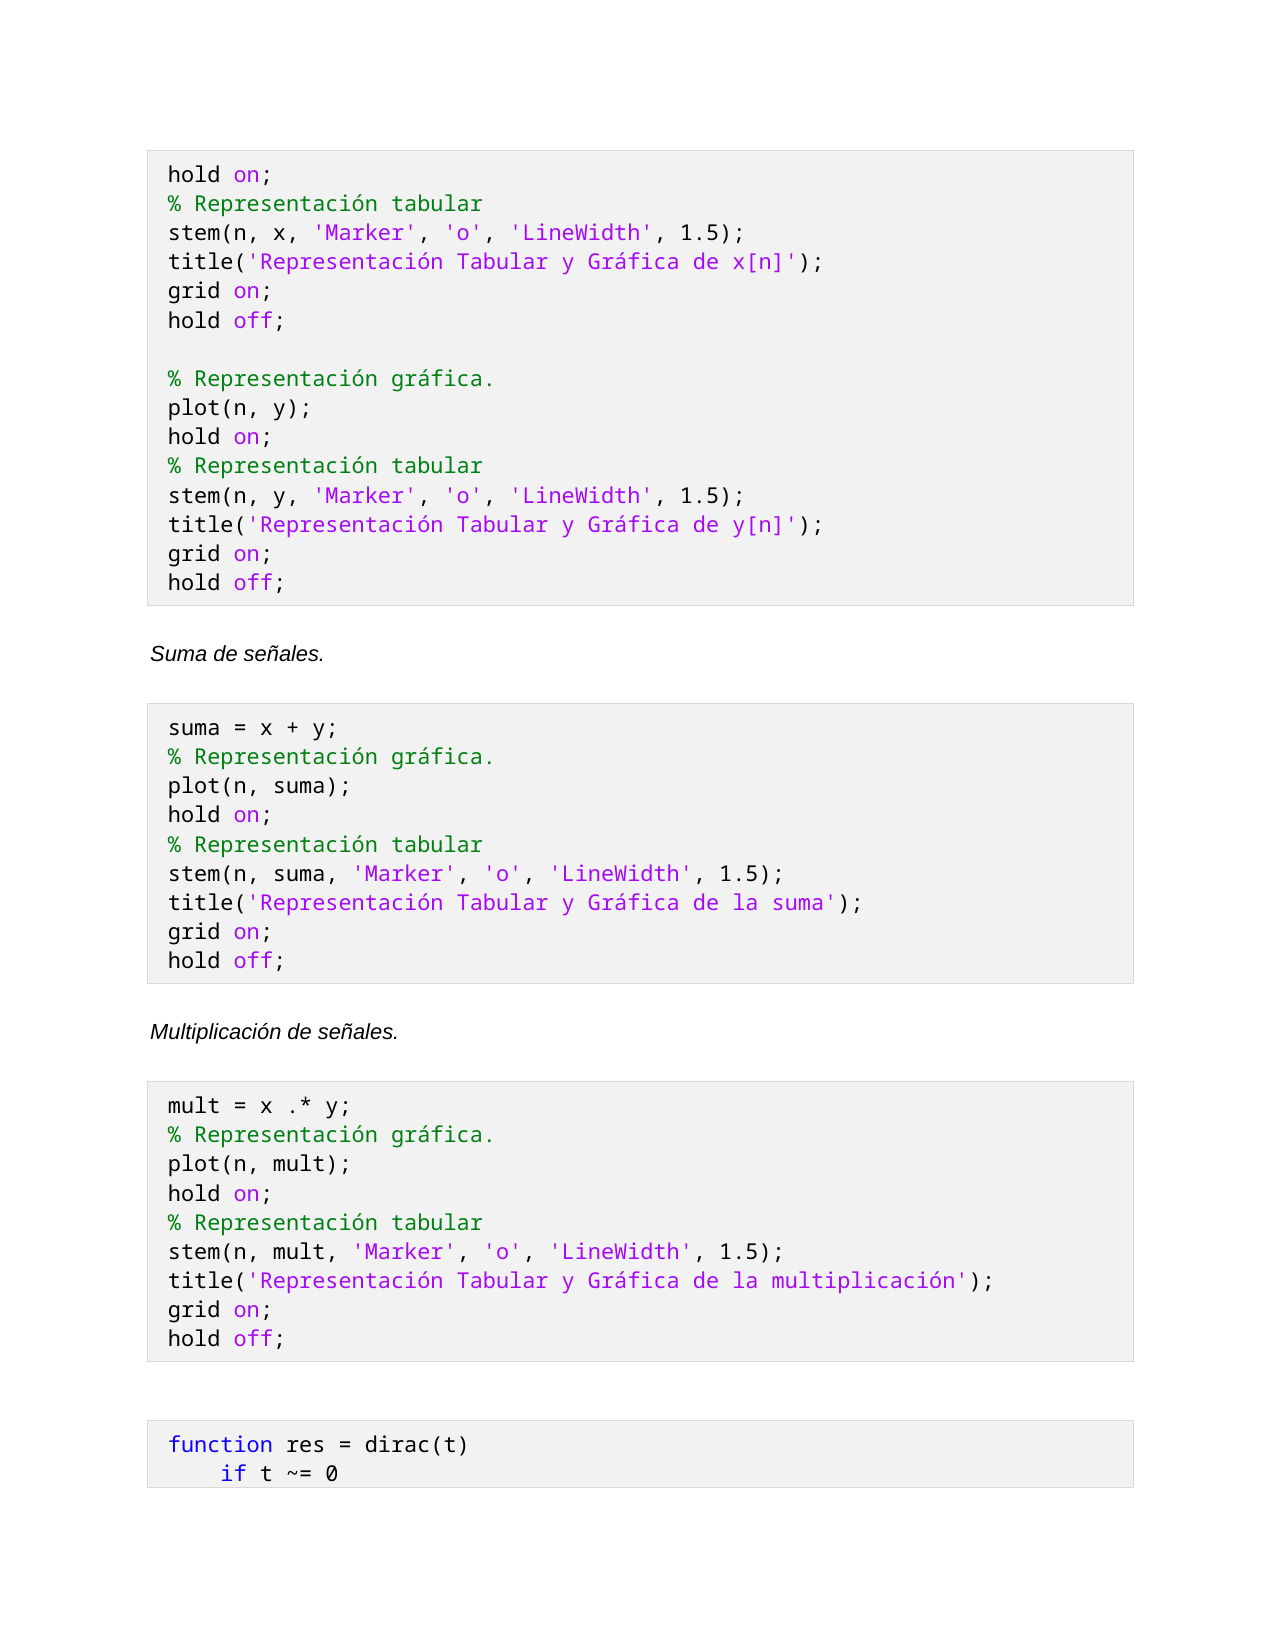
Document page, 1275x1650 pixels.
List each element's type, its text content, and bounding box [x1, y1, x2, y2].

text % Representación gráfica. [148, 354, 1133, 383]
text suma = x + y; [148, 704, 1133, 732]
text title('Representación Tabular y Gráfica de x[n]'); [148, 237, 1133, 267]
text grid on; [148, 907, 1133, 936]
text grid on; [148, 267, 1133, 296]
text % Representación tabular [148, 1198, 1133, 1227]
text plot(n, suma); [148, 761, 1133, 791]
text % Representación tabular [148, 442, 1133, 471]
text % Representación gráfica. [148, 732, 1133, 761]
text plot(n, y); [148, 383, 1133, 412]
text mult = x .* y; [148, 1082, 1133, 1110]
text grid on; [148, 529, 1133, 558]
text hold on; [148, 412, 1133, 442]
text Multiplicación de señales. [150, 1020, 1125, 1045]
text title('Representación Tabular y Gráfica de la suma'); [148, 878, 1133, 907]
text hold off; [148, 936, 1133, 983]
text hold on; [148, 791, 1133, 820]
text hold off; [148, 1314, 1133, 1361]
text title('Representación Tabular y Gráfica de la multiplicación'); [148, 1256, 1133, 1285]
text hold on; [148, 151, 1133, 179]
text hold on; [148, 1169, 1133, 1198]
text hold off; [148, 296, 1133, 325]
text Suma de señales. [150, 642, 1125, 667]
text function res = dirac(t) [148, 1421, 1133, 1449]
text title('Representación Tabular y Gráfica de y[n]'); [148, 500, 1133, 529]
text hold off; [148, 558, 1133, 605]
text stem(n, y, 'Marker', 'o', 'LineWidth', 1.5); [148, 471, 1133, 500]
text % Representación gráfica. [148, 1110, 1133, 1139]
text if t ~= 0 [148, 1449, 1133, 1487]
text stem(n, suma, 'Marker', 'o', 'LineWidth', 1.5); [148, 849, 1133, 878]
text % Representación tabular [148, 820, 1133, 849]
text plot(n, mult); [148, 1139, 1133, 1169]
text % Representación tabular [148, 179, 1133, 208]
text grid on; [148, 1285, 1133, 1314]
text stem(n, mult, 'Marker', 'o', 'LineWidth', 1.5); [148, 1227, 1133, 1256]
text stem(n, x, 'Marker', 'o', 'LineWidth', 1.5); [148, 208, 1133, 237]
